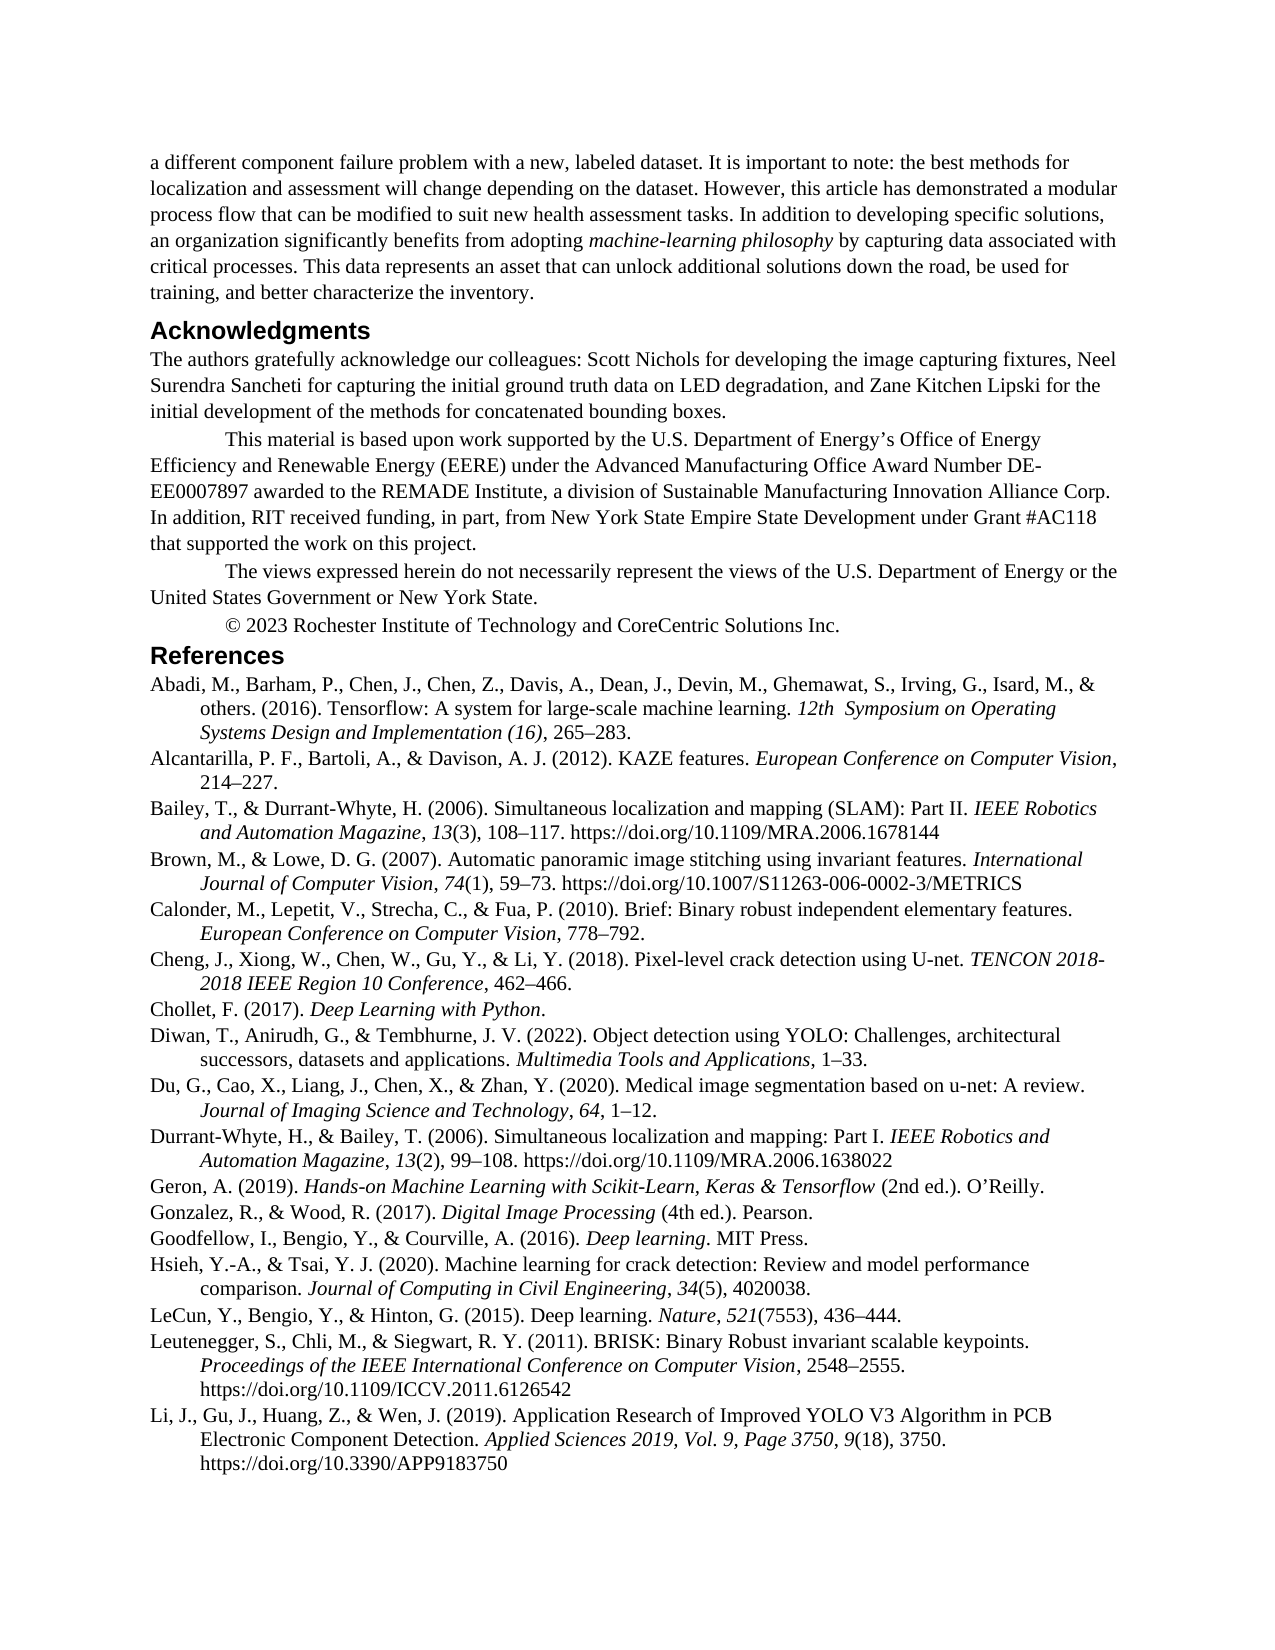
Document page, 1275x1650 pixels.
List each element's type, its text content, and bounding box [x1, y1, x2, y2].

text Geron, A. (2019). Hands-on Machine Learning with Scikit-Learn, Keras & Tensorflow (2nd ed.). O’Reilly. [150, 1174, 1125, 1198]
text © 2023 Rochester Institute of Technology and CoreCentric Solutions Inc. [150, 613, 1125, 637]
subtitle Acknowledgments [150, 316, 1125, 345]
text The views expressed herein do not necessarily represent the views of the U.S. Department of Energy or the United States Government or New York State. [150, 559, 1125, 609]
text Diwan, T., Anirudh, G., & Tembhurne, J. V. (2022). Object detection using YOLO: Challenges, architectural successors, datasets and applications. Multimedia Tools and Applications, 1–33. [150, 1023, 1125, 1071]
text Chollet, F. (2017). Deep Learning with Python. [150, 997, 1125, 1021]
text Alcantarilla, P. F., Bartoli, A., & Davison, A. J. (2012). KAZE features. European Conference on Computer Vision, 214–227. [150, 746, 1125, 794]
text Gonzalez, R., & Wood, R. (2017). Digital Image Processing (4th ed.). Pearson. [150, 1200, 1125, 1224]
text The authors gratefully acknowledge our colleagues: Scott Nichols for developing the image capturing fixtures, Neel Surendra Sancheti for capturing the initial ground truth data on LED degradation, and Zane Kitchen Lipski for the initial development of the methods for concatenated bounding boxes. [150, 347, 1125, 423]
text Abadi, M., Barham, P., Chen, J., Chen, Z., Davis, A., Dean, J., Devin, M., Ghemawat, S., Irving, G., Isard, M., & others. (2016). Tensorflow: A system for large-scale machine learning. 12th Symposium on Operating Systems Design and Implementation (16), 265–283. [150, 672, 1125, 744]
text Brown, M., & Lowe, D. G. (2007). Automatic panoramic image stitching using invariant features. International Journal of Computer Vision, 74(1), 59–73. https://doi.org/10.1007/S11263-006-0002-3/METRICS [150, 846, 1125, 894]
text Goodfellow, I., Bengio, Y., & Courville, A. (2016). Deep learning. MIT Press. [150, 1226, 1125, 1250]
text This material is based upon work supported by the U.S. Department of Energy’s Office of Energy Efficiency and Renewable Energy (EERE) under the Advanced Manufacturing Office Award Number DE-EE0007897 awarded to the REMADE Institute, a division of Sustainable Manufacturing Innovation Alliance Corp. In addition, RIT received funding, in part, from New York State Empire State Development under Grant #AC118 that supported the work on this project. [150, 427, 1125, 555]
text Leutenegger, S., Chli, M., & Siegwart, R. Y. (2011). BRISK: Binary Robust invariant scalable keypoints. Proceedings of the IEEE International Conference on Computer Vision, 2548–2555. https://doi.org/10.1109/ICCV.2011.6126542 [150, 1329, 1125, 1401]
text Bailey, T., & Durrant-Whyte, H. (2006). Simultaneous localization and mapping (SLAM): Part II. IEEE Robotics and Automation Magazine, 13(3), 108–117. https://doi.org/10.1109/MRA.2006.1678144 [150, 796, 1125, 844]
text Du, G., Cao, X., Liang, J., Chen, X., & Zhan, Y. (2020). Medical image segmentation based on u-net: A review. Journal of Imaging Science and Technology, 64, 1–12. [150, 1073, 1125, 1122]
text Hsieh, Y.-A., & Tsai, Y. J. (2020). Machine learning for crack detection: Review and model performance comparison. Journal of Computing in Civil Engineering, 34(5), 4020038. [150, 1252, 1125, 1300]
subtitle References [150, 641, 1125, 669]
text Calonder, M., Lepetit, V., Strecha, C., & Fua, P. (2010). Brief: Binary robust independent elementary features. European Conference on Computer Vision, 778–792. [150, 897, 1125, 945]
text Li, J., Gu, J., Huang, Z., & Wen, J. (2019). Application Research of Improved YOLO V3 Algorithm in PCB Electronic Component Detection. Applied Sciences 2019, Vol. 9, Page 3750, 9(18), 3750. https://doi.org/10.3390/APP9183750 [150, 1403, 1125, 1475]
text LeCun, Y., Bengio, Y., & Hinton, G. (2015). Deep learning. Nature, 521(7553), 436–444. [150, 1302, 1125, 1327]
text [150, 150, 1125, 304]
text Cheng, J., Xiong, W., Chen, W., Gu, Y., & Li, Y. (2018). Pixel-level crack detection using U-net. TENCON 2018-2018 IEEE Region 10 Conference, 462–466. [150, 947, 1125, 995]
text Durrant-Whyte, H., & Bailey, T. (2006). Simultaneous localization and mapping: Part I. IEEE Robotics and Automation Magazine, 13(2), 99–108. https://doi.org/10.1109/MRA.2006.1638022 [150, 1124, 1125, 1172]
